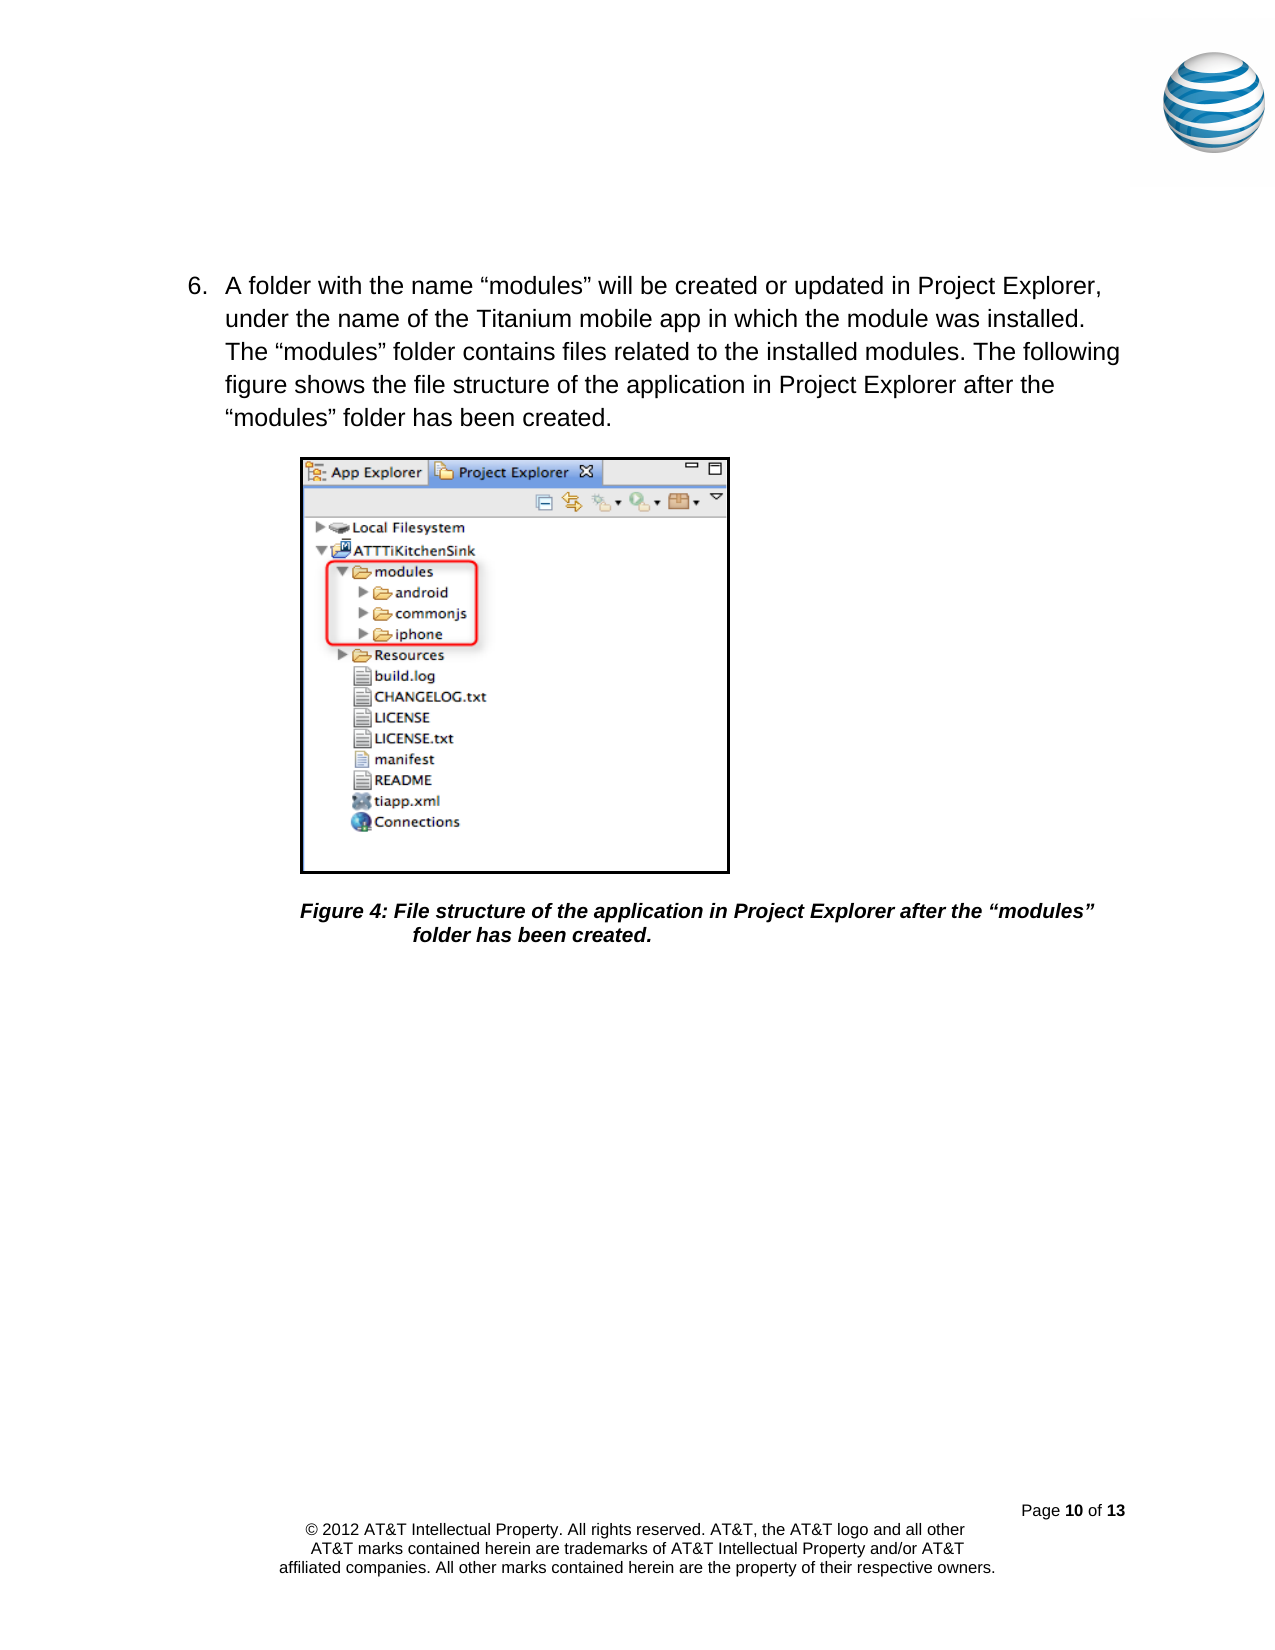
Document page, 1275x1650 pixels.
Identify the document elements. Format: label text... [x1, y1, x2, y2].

picture [1129, 18, 1275, 187]
picture [303, 460, 727, 871]
list A folder with the name “modules” will be created or updated in Project Explorer, under the name of the Titanium mobile app in which the module was installed. The “modules” folder contains files related to the installed modules. The following figure shows the file structure of the application in Project Explorer after the “modules” folder has been created. [187, 271, 1125, 432]
text Figure 4: File structure of the application in Project Explorer after the “modules” folder has been created. [300, 899, 1125, 947]
